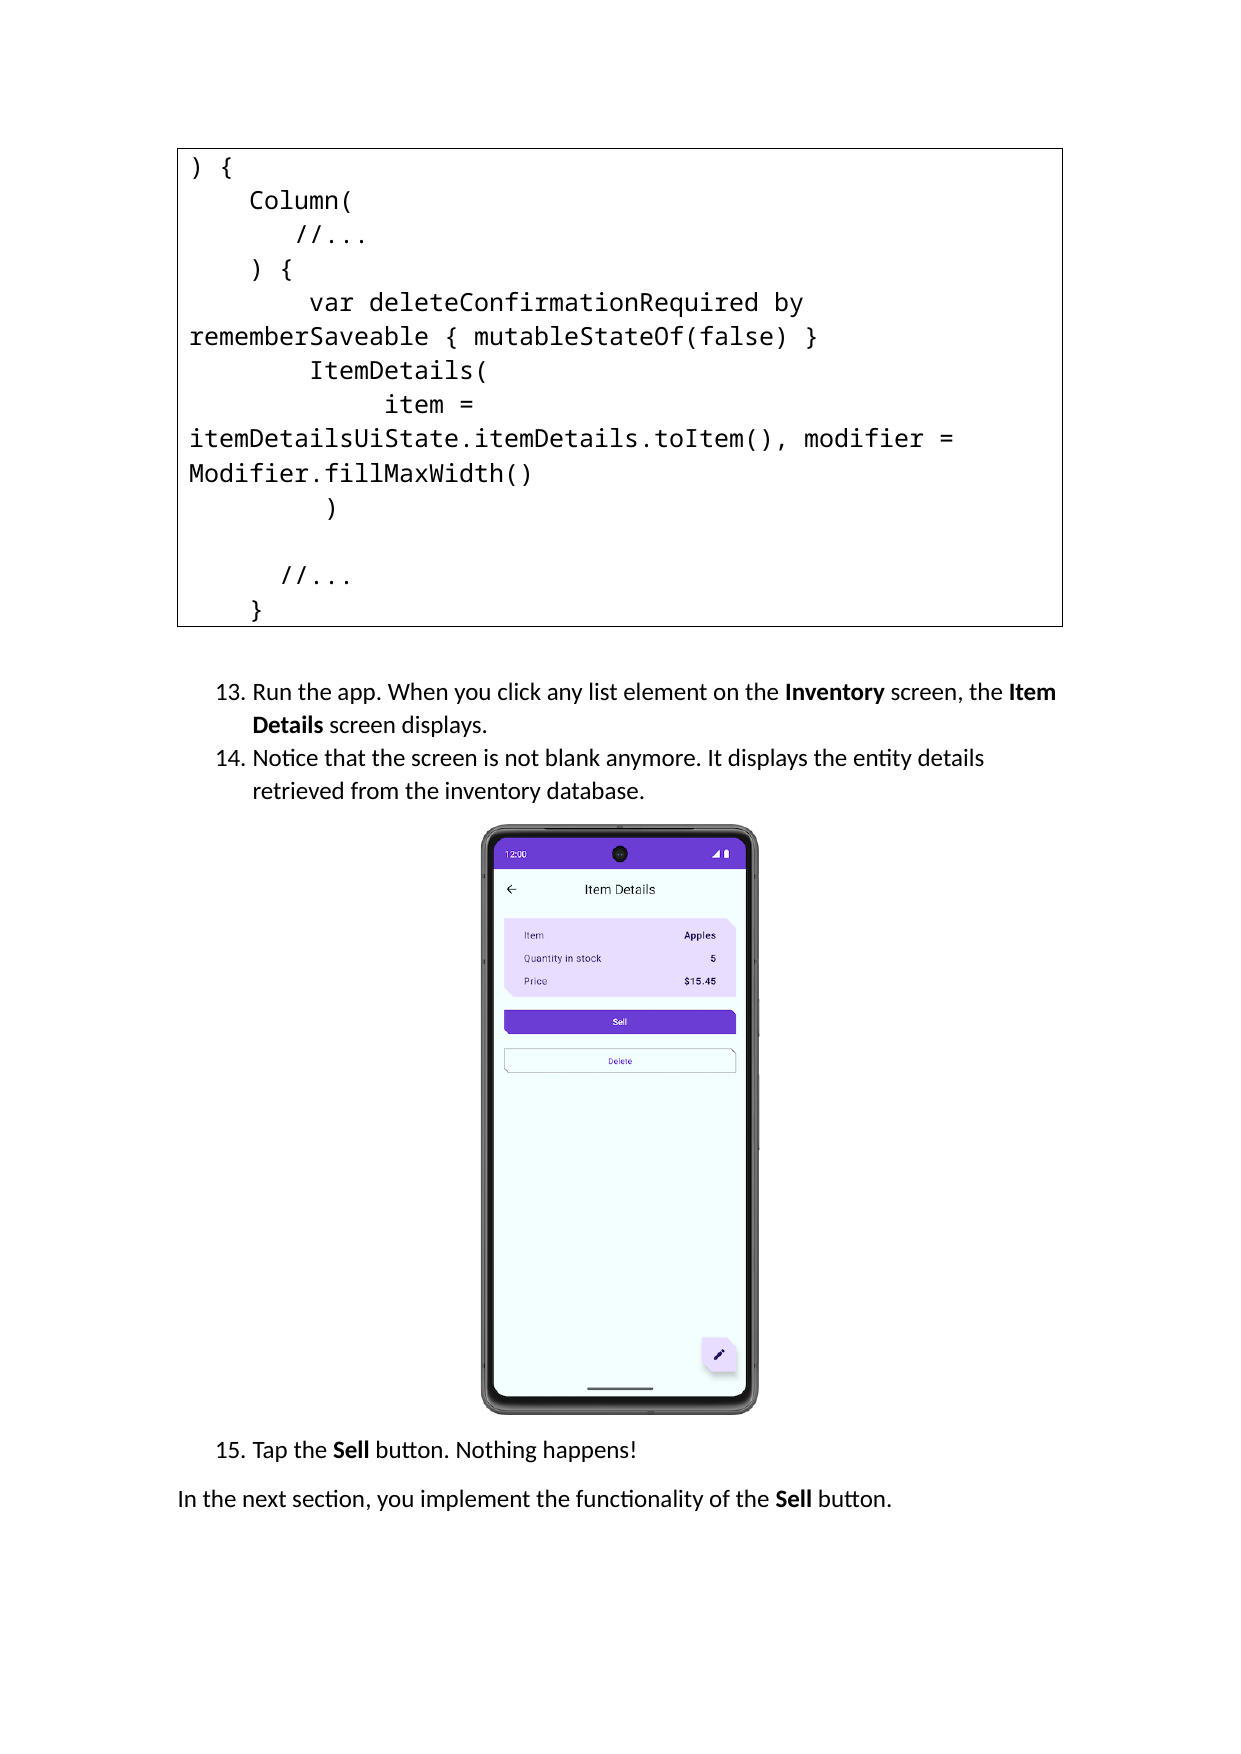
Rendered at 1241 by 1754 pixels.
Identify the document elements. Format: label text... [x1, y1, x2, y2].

text In the next section, you implement the functionality of the Sell button. [177, 1483, 1063, 1514]
list Notice that the screen is not blank anymore. It displays the entity details retrieved from the inventory database. [215, 742, 1063, 805]
list Tap the Sell button. Nothing happens! [215, 1434, 1063, 1464]
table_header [178, 149, 1062, 626]
list Run the app. When you click any list element on the Inventory screen, the Item Details screen displays. [215, 676, 1063, 739]
picture [480, 824, 760, 1415]
